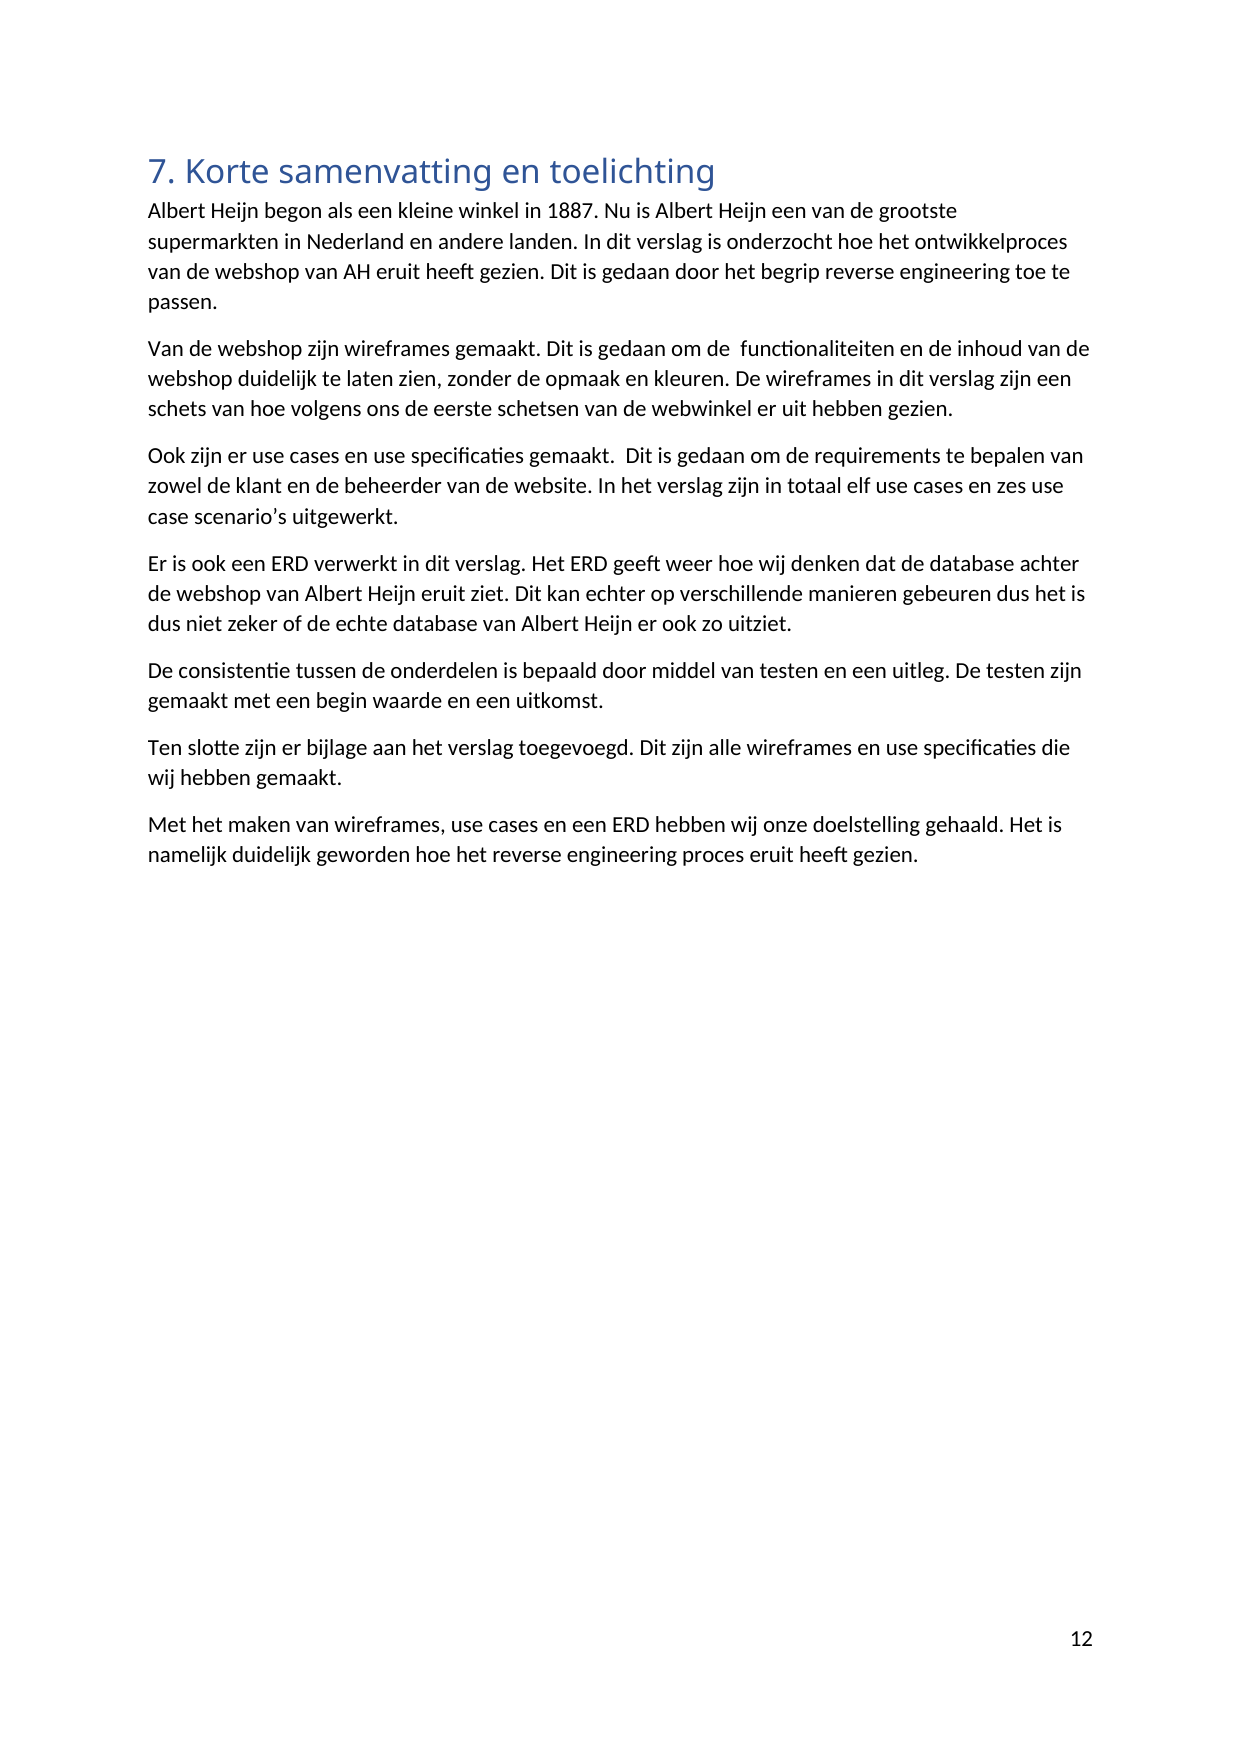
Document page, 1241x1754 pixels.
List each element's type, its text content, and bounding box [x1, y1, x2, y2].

text Ook zijn er use cases en use specificaties gemaakt. Dit is gedaan om de requirements te bepalen van zowel de klant en de beheerder van de website. In het verslag zijn in totaal elf use cases en zes use case scenario’s uitgewerkt. [148, 441, 1093, 530]
text Ten slotte zijn er bijlage aan het verslag toegevoegd. Dit zijn alle wireframes en use specificaties die wij hebben gemaakt. [148, 733, 1093, 791]
text Van de webshop zijn wireframes gemaakt. Dit is gedaan om de functionaliteiten en de inhoud van de webshop duidelijk te laten zien, zonder de opmaak en kleuren. De wireframes in dit verslag zijn een schets van hoe volgens ons de eerste schetsen van de webwinkel er uit hebben gezien. [148, 334, 1093, 422]
subtitle 7. Korte samenvatting en toelichting [148, 148, 1093, 193]
text Met het maken van wireframes, use cases en een ERD hebben wij onze doelstelling gehaald. Het is namelijk duidelijk geworden hoe het reverse engineering proces eruit heeft gezien. [148, 810, 1093, 868]
text Er is ook een ERD verwerkt in dit verslag. Het ERD geeft weer hoe wij denken dat de database achter de webshop van Albert Heijn eruit ziet. Dit kan echter op verschillende manieren gebeuren dus het is dus niet zeker of de echte database van Albert Heijn er ook zo uitziet. [148, 549, 1093, 637]
text De consistentie tussen de onderdelen is bepaald door middel van testen en een uitleg. De testen zijn gemaakt met een begin waarde en een uitkomst. [148, 656, 1093, 714]
text Albert Heijn begon als een kleine winkel in 1887. Nu is Albert Heijn een van de grootste supermarkten in Nederland en andere landen. In dit verslag is onderzocht hoe het ontwikkelproces van de webshop van AH eruit heeft gezien. Dit is gedaan door het begrip reverse engineering toe te passen. [148, 197, 1093, 315]
